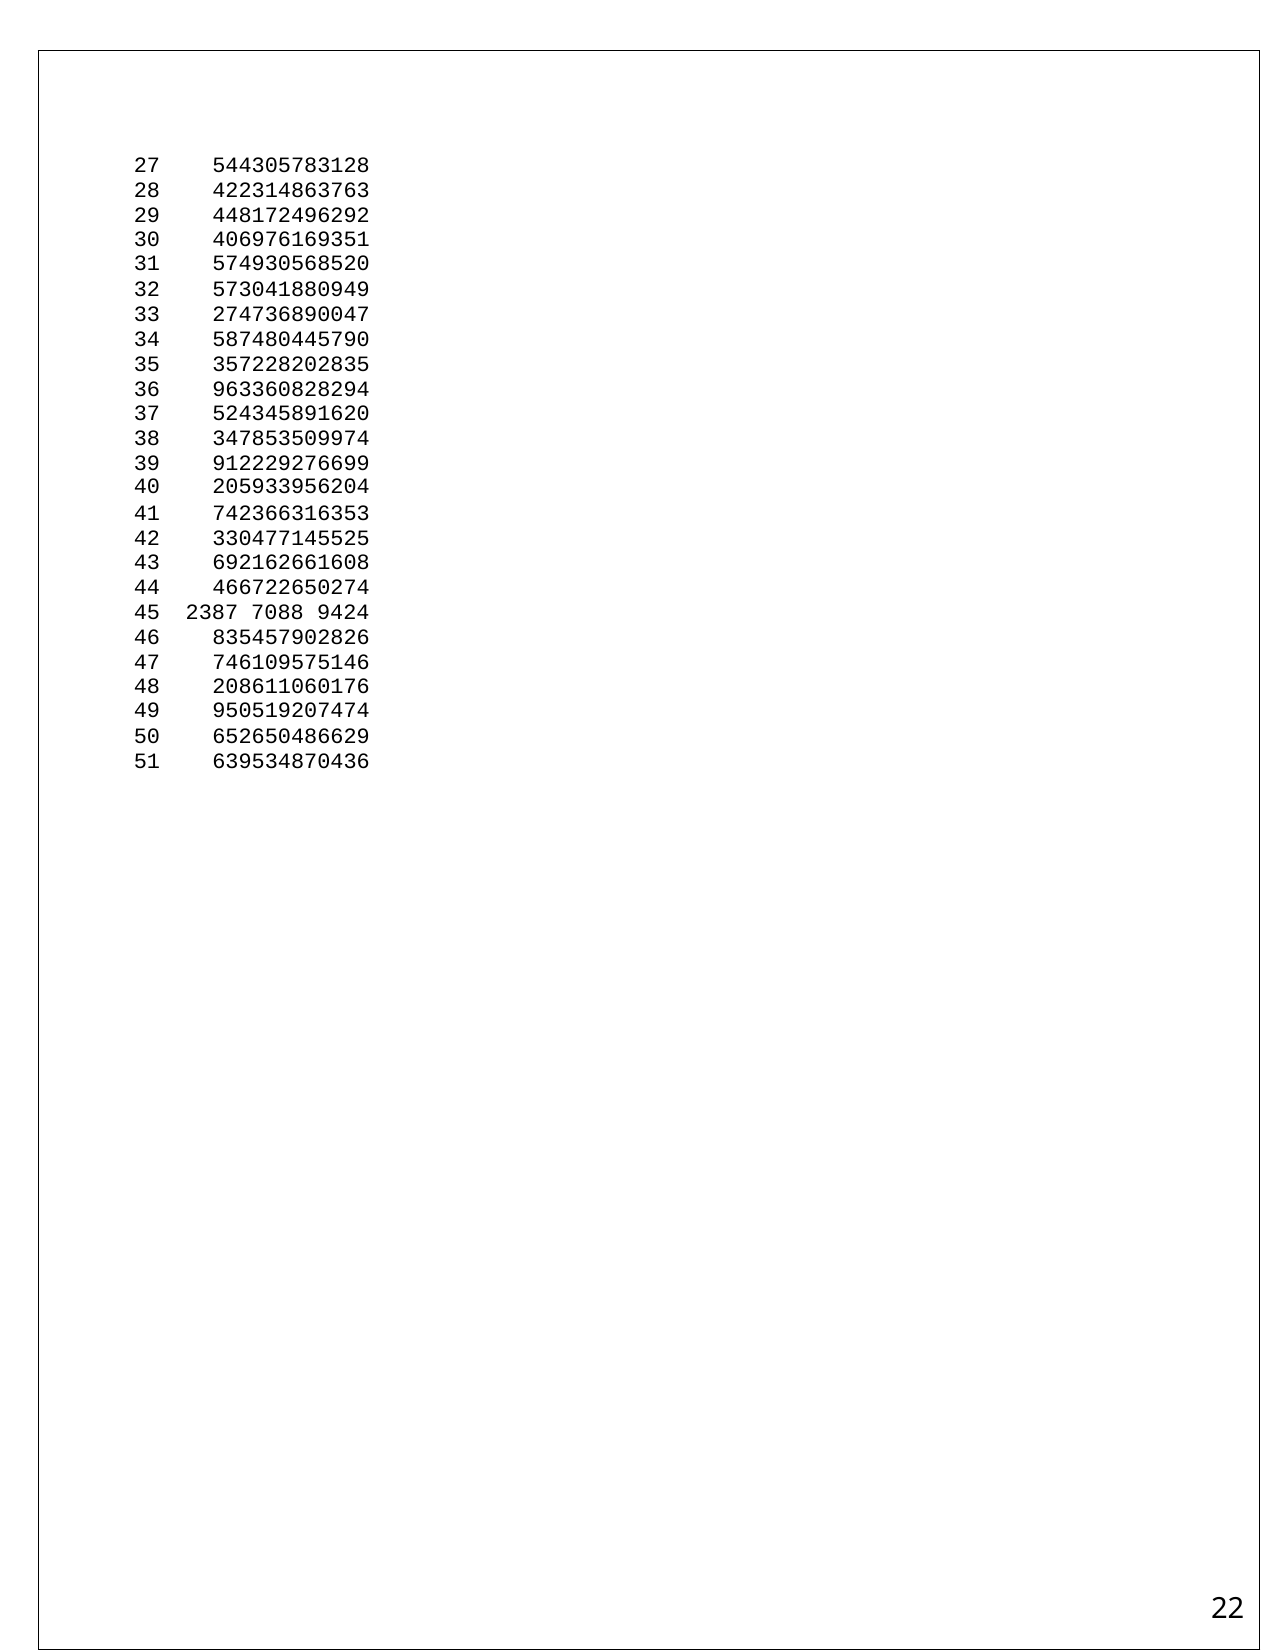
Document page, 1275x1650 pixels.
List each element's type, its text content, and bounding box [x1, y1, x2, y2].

text 38 347853509974 [133, 426, 1259, 451]
text 47 746109575146 [133, 649, 1259, 674]
text 32 573041880949 [133, 277, 1259, 302]
text 45 2387 7088 9424 [133, 600, 1259, 624]
text 44 466722650274 [133, 575, 1259, 599]
text 31 574930568520 [133, 252, 1259, 277]
text 46 835457902826 [133, 624, 1259, 649]
text 29 448172496292 [133, 202, 1259, 227]
text 48 208611060176 [133, 674, 1259, 699]
text 22 [39, 1588, 1244, 1627]
text 49 950519207474 [133, 699, 1259, 724]
text 50 652650486629 [133, 724, 1259, 749]
text 34 587480445790 [133, 327, 1259, 351]
text 27 544305783128 [133, 153, 1259, 177]
text 39 912229276699 [133, 451, 1259, 475]
text 42 330477145525 [133, 525, 1259, 550]
text 33 274736890047 [133, 302, 1259, 326]
text 35 357228202835 [133, 351, 1259, 376]
text 40 205933956204 [133, 476, 1259, 500]
text 51 639534870436 [133, 749, 1259, 773]
text 36 963360828294 [133, 376, 1259, 401]
text 28 422314863763 [133, 177, 1259, 202]
text 43 692162661608 [133, 550, 1259, 575]
text 37 524345891620 [133, 401, 1259, 426]
text 41 742366316353 [133, 501, 1259, 525]
text 30 406976169351 [133, 227, 1259, 252]
